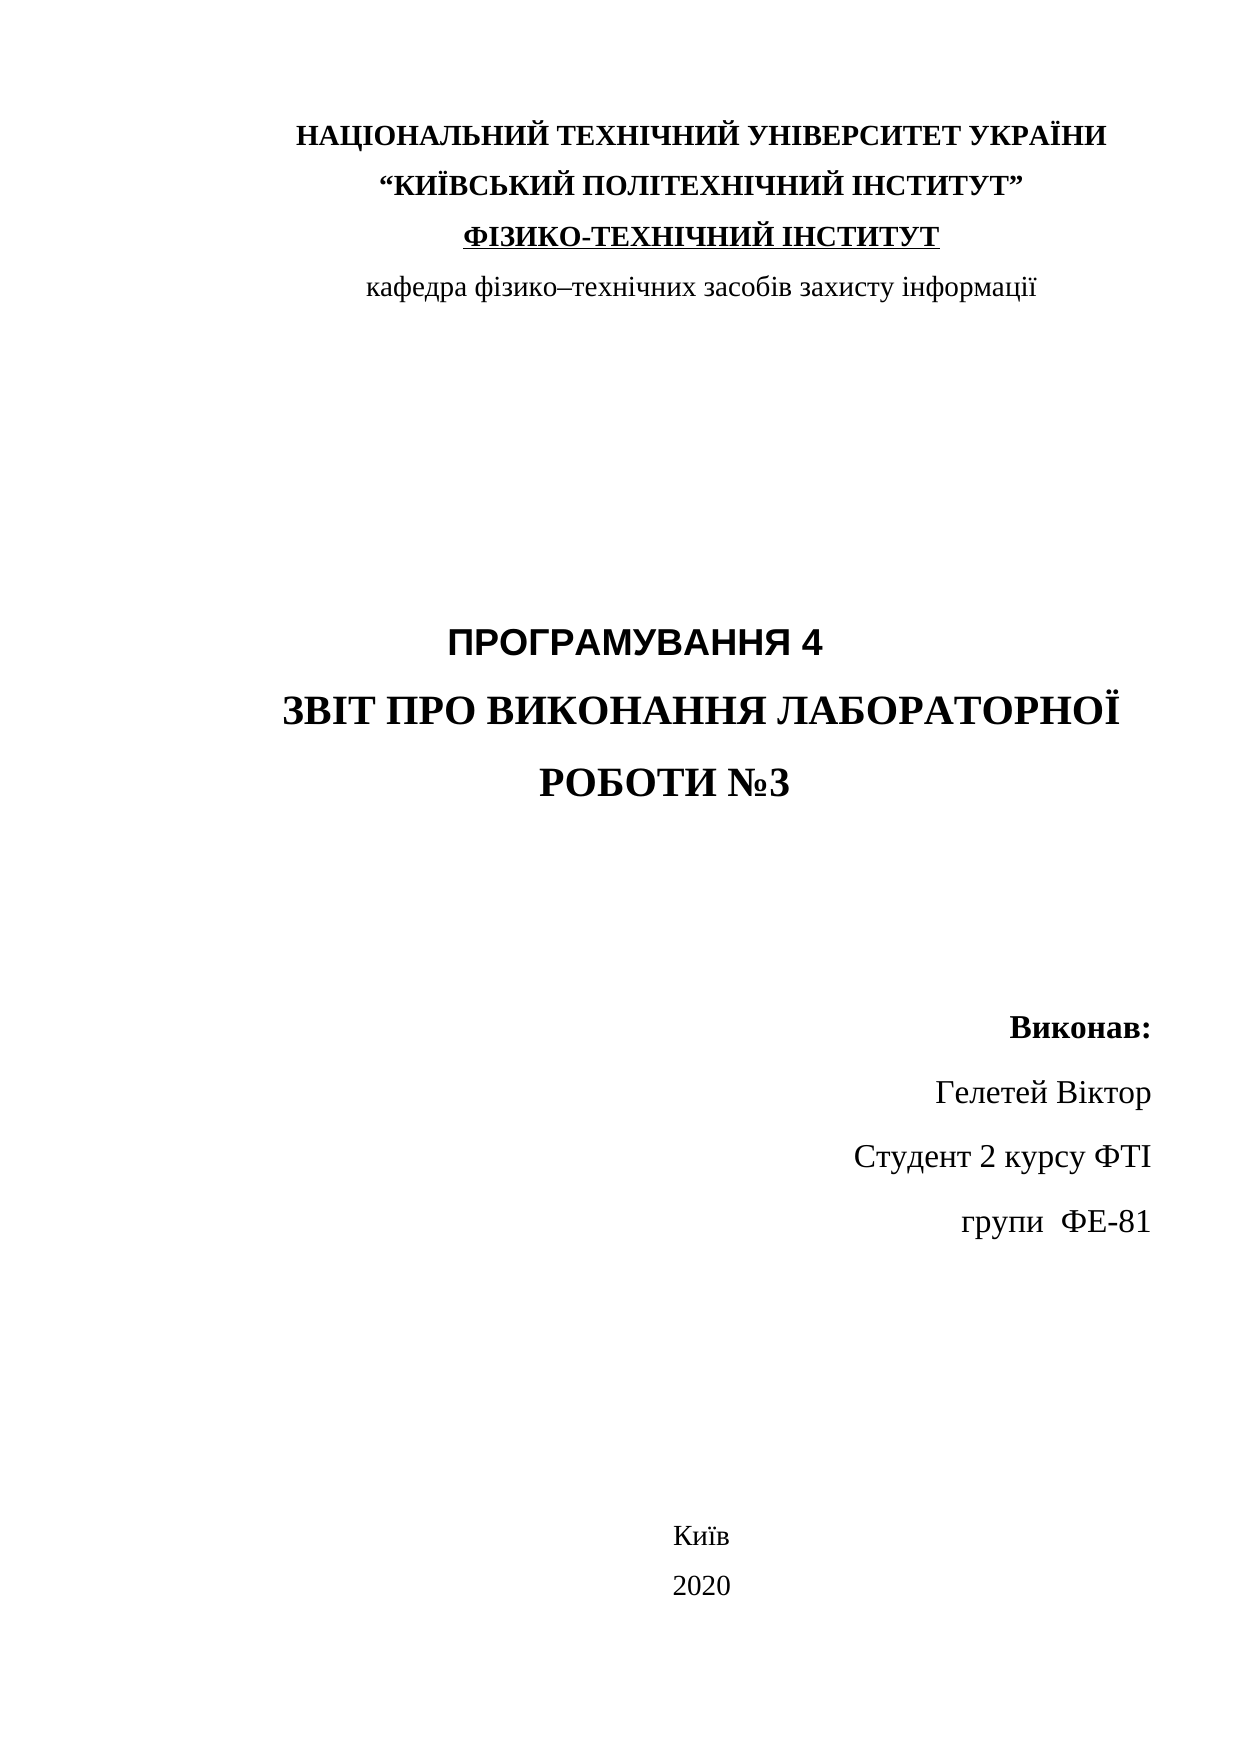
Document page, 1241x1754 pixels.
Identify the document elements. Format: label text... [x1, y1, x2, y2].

text “КИЇВСЬКИЙ ПОЛІТЕХНІЧНИЙ ІНСТИТУТ” [177, 168, 1152, 202]
text НАЦІОНАЛЬНИЙ ТЕХНІЧНИЙ УНІВЕРСИТЕТ УКРАЇНИ [177, 118, 1152, 152]
text Гелетей Віктор [177, 1072, 1152, 1110]
text кафедра фізико–технічних засобів захисту інформації [177, 269, 1152, 303]
text Київ [177, 1518, 1152, 1552]
text групи ФЕ-81 [177, 1202, 1152, 1240]
subtitle ПРОГРАМУВАННЯ 4 [177, 620, 1093, 663]
text ЗВІТ ПРО ВИКОНАННЯ ЛАБОРАТОРНОЇ РОБОТИ №3 [177, 685, 1152, 805]
text Виконав: [177, 1007, 1152, 1045]
text 2020 [177, 1568, 1152, 1602]
text Студент 2 курсу ФТІ [177, 1137, 1152, 1175]
text ФІЗИКО-ТЕХНІЧНИЙ ІНСТИТУТ [177, 219, 1152, 252]
